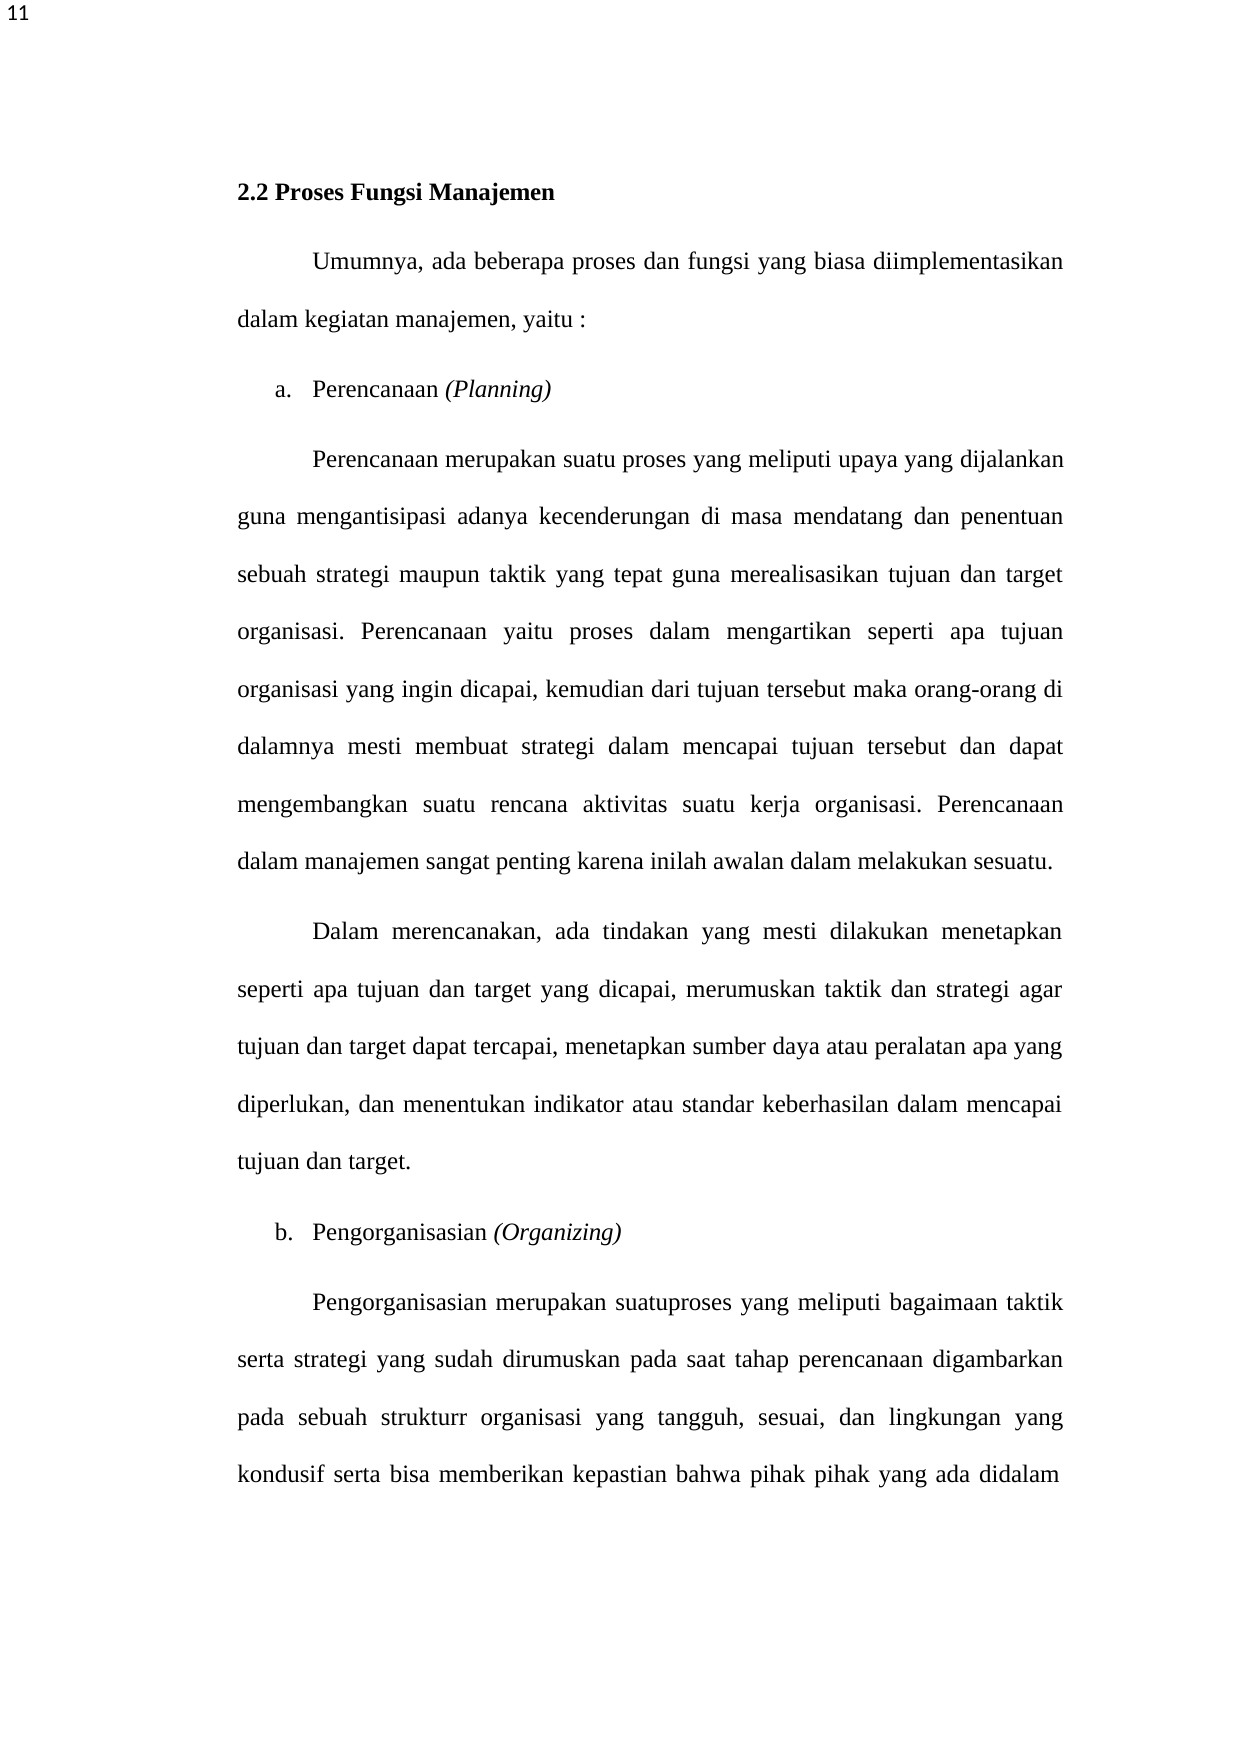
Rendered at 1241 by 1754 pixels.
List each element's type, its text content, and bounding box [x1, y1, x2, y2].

subtitle Proses Fungsi Manajemen [237, 177, 1076, 205]
text Dalam merencanakan, ada tindakan yang mesti dilakukan menetapkan seperti apa tujuan dan target yang dicapai, merumuskan taktik dan strategi agar tujuan dan target dapat tercapai, menetapkan sumber daya atau peralatan apa yang diperlukan, dan menentukan indikator atau standar keberhasilan dalam mencapai tujuan dan target. [237, 916, 1063, 1175]
text Umumnya, ada beberapa proses dan fungsi yang biasa diimplementasikan dalam kegiatan manajemen, yaitu : [237, 246, 1064, 332]
text Perencanaan merupakan suatu proses yang meliputi upaya yang dijalankan guna mengantisipasi adanya kecenderungan di masa mendatang dan penentuan sebuah strategi maupun taktik yang tepat guna merealisasikan tujuan dan target organisasi. Perencanaan yaitu proses dalam mengartikan seperti apa tujuan organisasi yang ingin dicapai, kemudian dari tujuan tersebut maka orang-orang di dalamnya mesti membuat strategi dalam mencapai tujuan tersebut dan dapat mengembangkan suatu rencana aktivitas suatu kerja organisasi. Perencanaan dalam manajemen sangat penting karena inilah awalan dalam melakukan sesuatu. [237, 444, 1064, 875]
list Pengorganisasian (Organizing) [274, 1217, 1076, 1245]
text Pengorganisasian merupakan suatuproses yang meliputi bagaimaan taktik serta strategi yang sudah dirumuskan pada saat tahap perencanaan digambarkan pada sebuah strukturr organisasi yang tangguh, sesuai, dan lingkungan yang kondusif serta bisa memberikan kepastian bahwa pihak pihak yang ada didalam [237, 1287, 1064, 1488]
list Perencanaan (Planning) [274, 374, 1076, 403]
